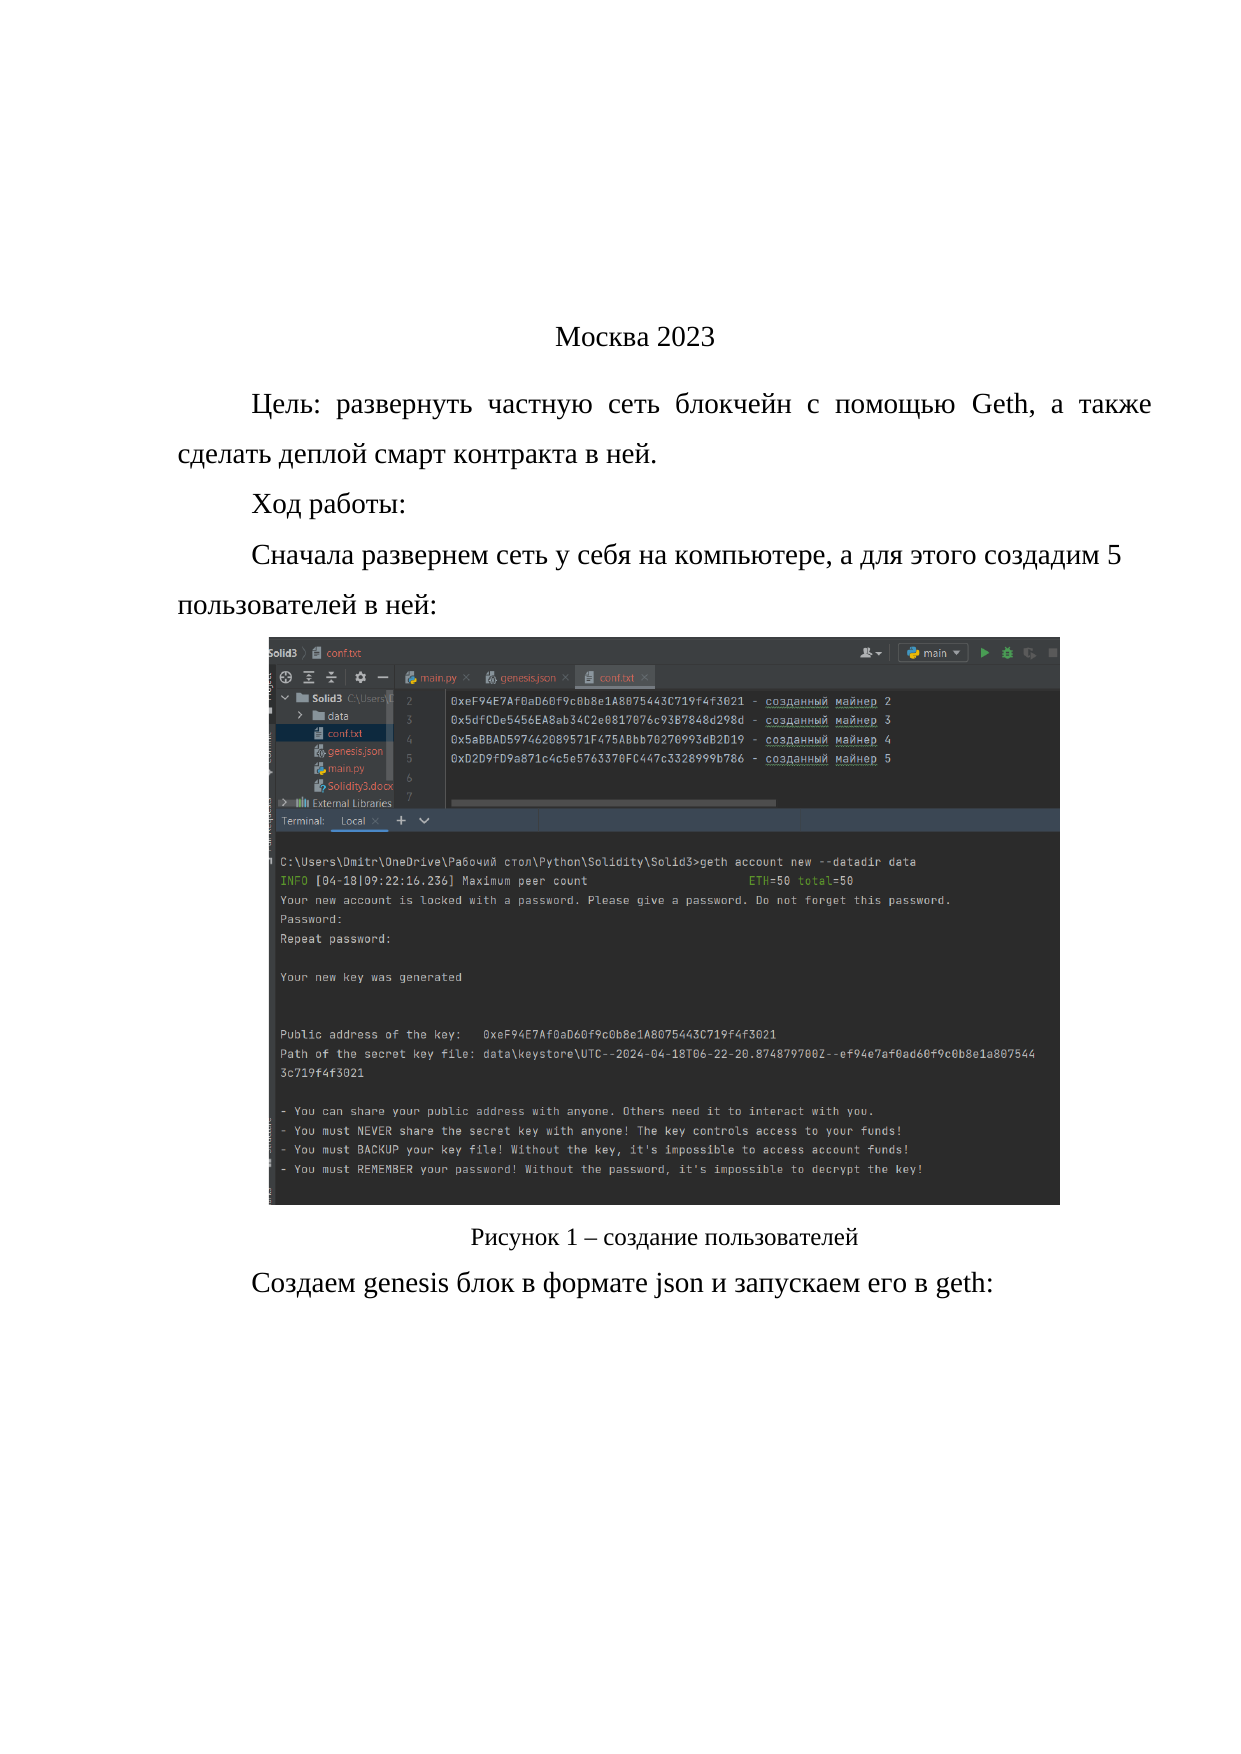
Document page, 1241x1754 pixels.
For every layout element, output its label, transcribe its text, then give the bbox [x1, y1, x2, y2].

text Цель: развернуть частную сеть блокчейн с помощью Geth, а также сделать деплой смарт контракта в ней. [177, 386, 1152, 470]
text Создаем genesis блок в формате json и запускаем его в geth: [177, 1265, 1152, 1298]
text Рисунок 1 – создание пользователей [177, 1222, 1152, 1250]
text Ход работы: [177, 487, 1152, 520]
text Сначала развернем сеть у себя на компьютере, а для этого создадим 5 пользователей в ней: [177, 537, 1152, 621]
picture [268, 637, 1060, 1205]
text Москва 2023 [118, 319, 1152, 353]
